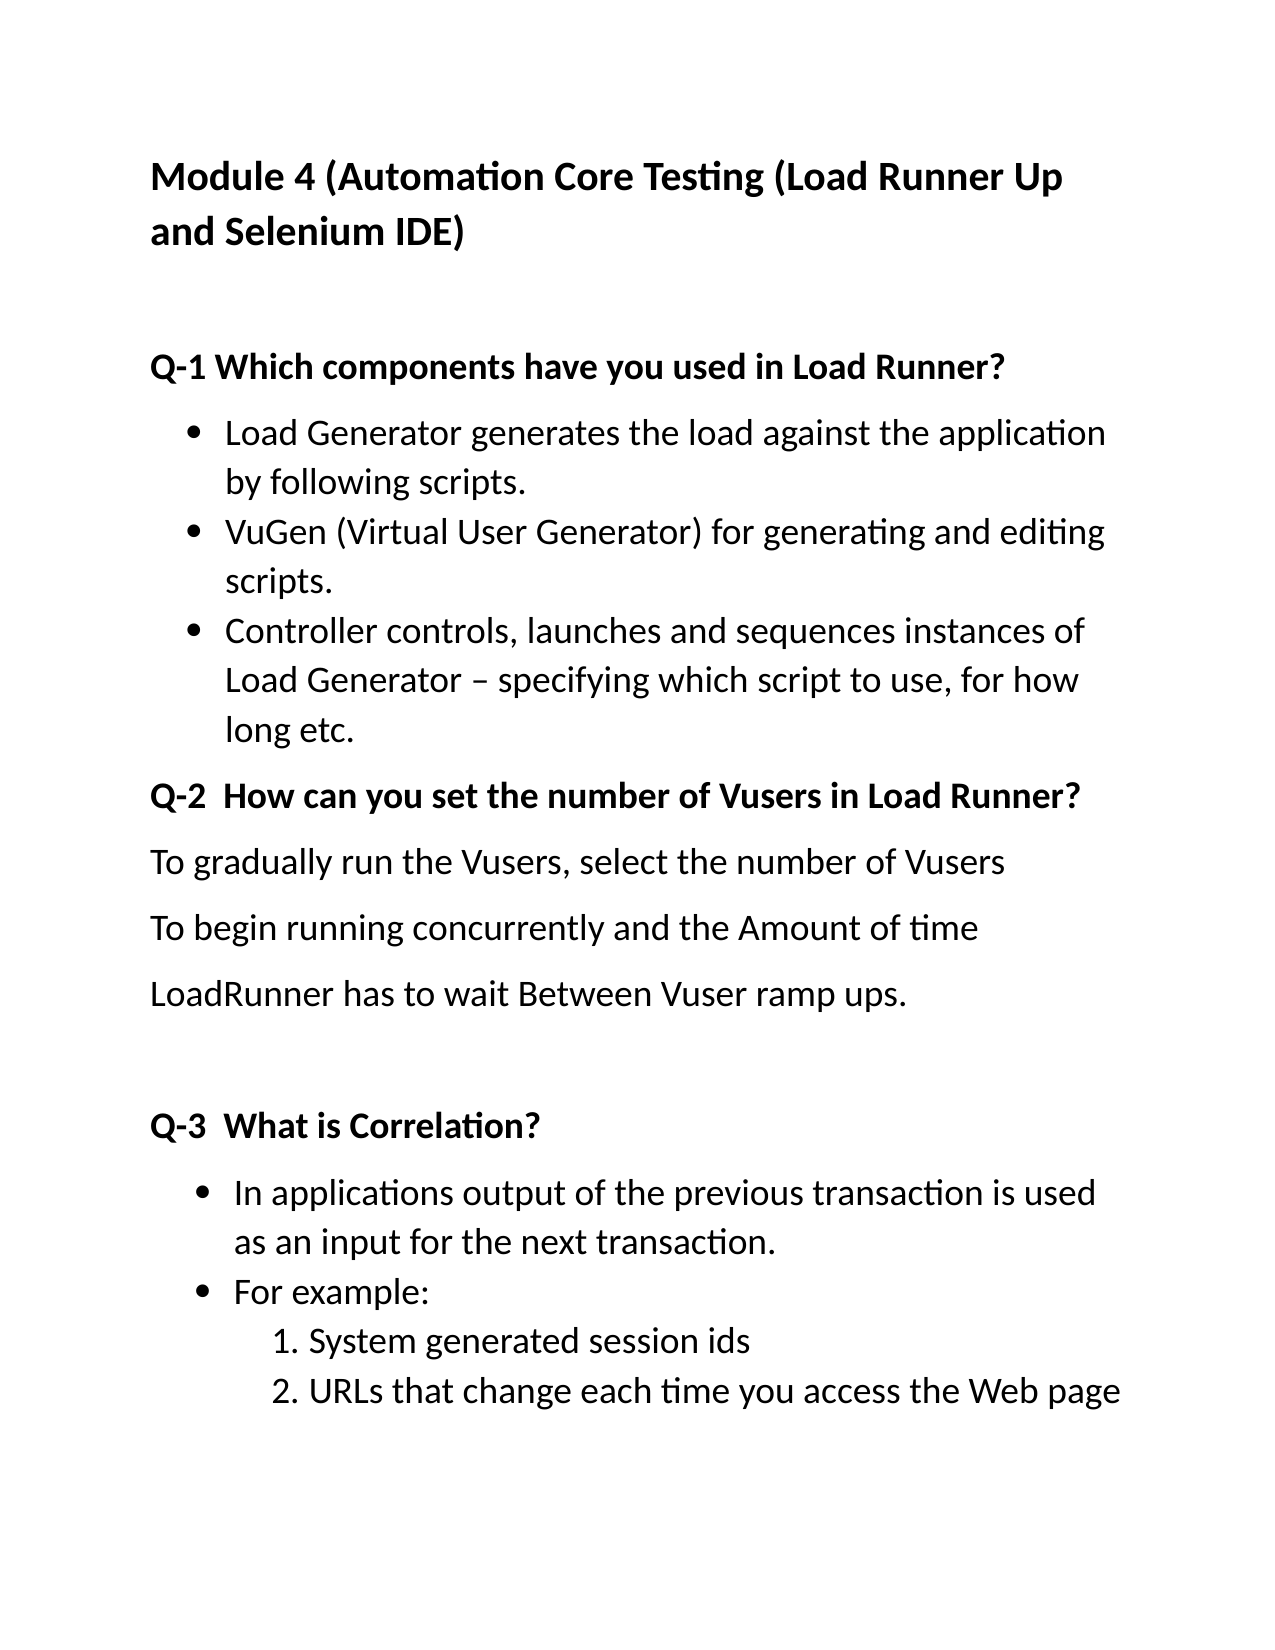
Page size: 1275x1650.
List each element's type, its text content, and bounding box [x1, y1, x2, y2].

text Q-3 What is Correlation? [150, 1102, 1125, 1148]
list System generated session ids [271, 1317, 1125, 1363]
text To begin running concurrently and the Amount of time [150, 904, 1125, 950]
text LoadRunner has to wait Between Vuser ramp ups. [150, 970, 1125, 1016]
list In applications output of the previous transaction is used as an input for the next transaction. [196, 1169, 1125, 1264]
list Load Generator generates the load against the application by following scripts. [187, 409, 1125, 504]
list For example: [196, 1268, 1125, 1313]
list Controller controls, launches and sequences instances of Load Generator – specifying which script to use, for how long etc. [187, 607, 1125, 751]
text Q-2 How can you set the number of Vusers in Load Runner? [150, 772, 1125, 818]
list VuGen (Virtual User Generator) for generating and editing scripts. [187, 508, 1125, 603]
text Module 4 (Automation Core Testing (Load Runner Up and Selenium IDE) [150, 150, 1125, 256]
text To gradually run the Vusers, select the number of Vusers [150, 838, 1125, 884]
list URLs that change each time you access the Web page [271, 1367, 1125, 1412]
text Q-1 Which components have you used in Load Runner? [150, 343, 1125, 388]
